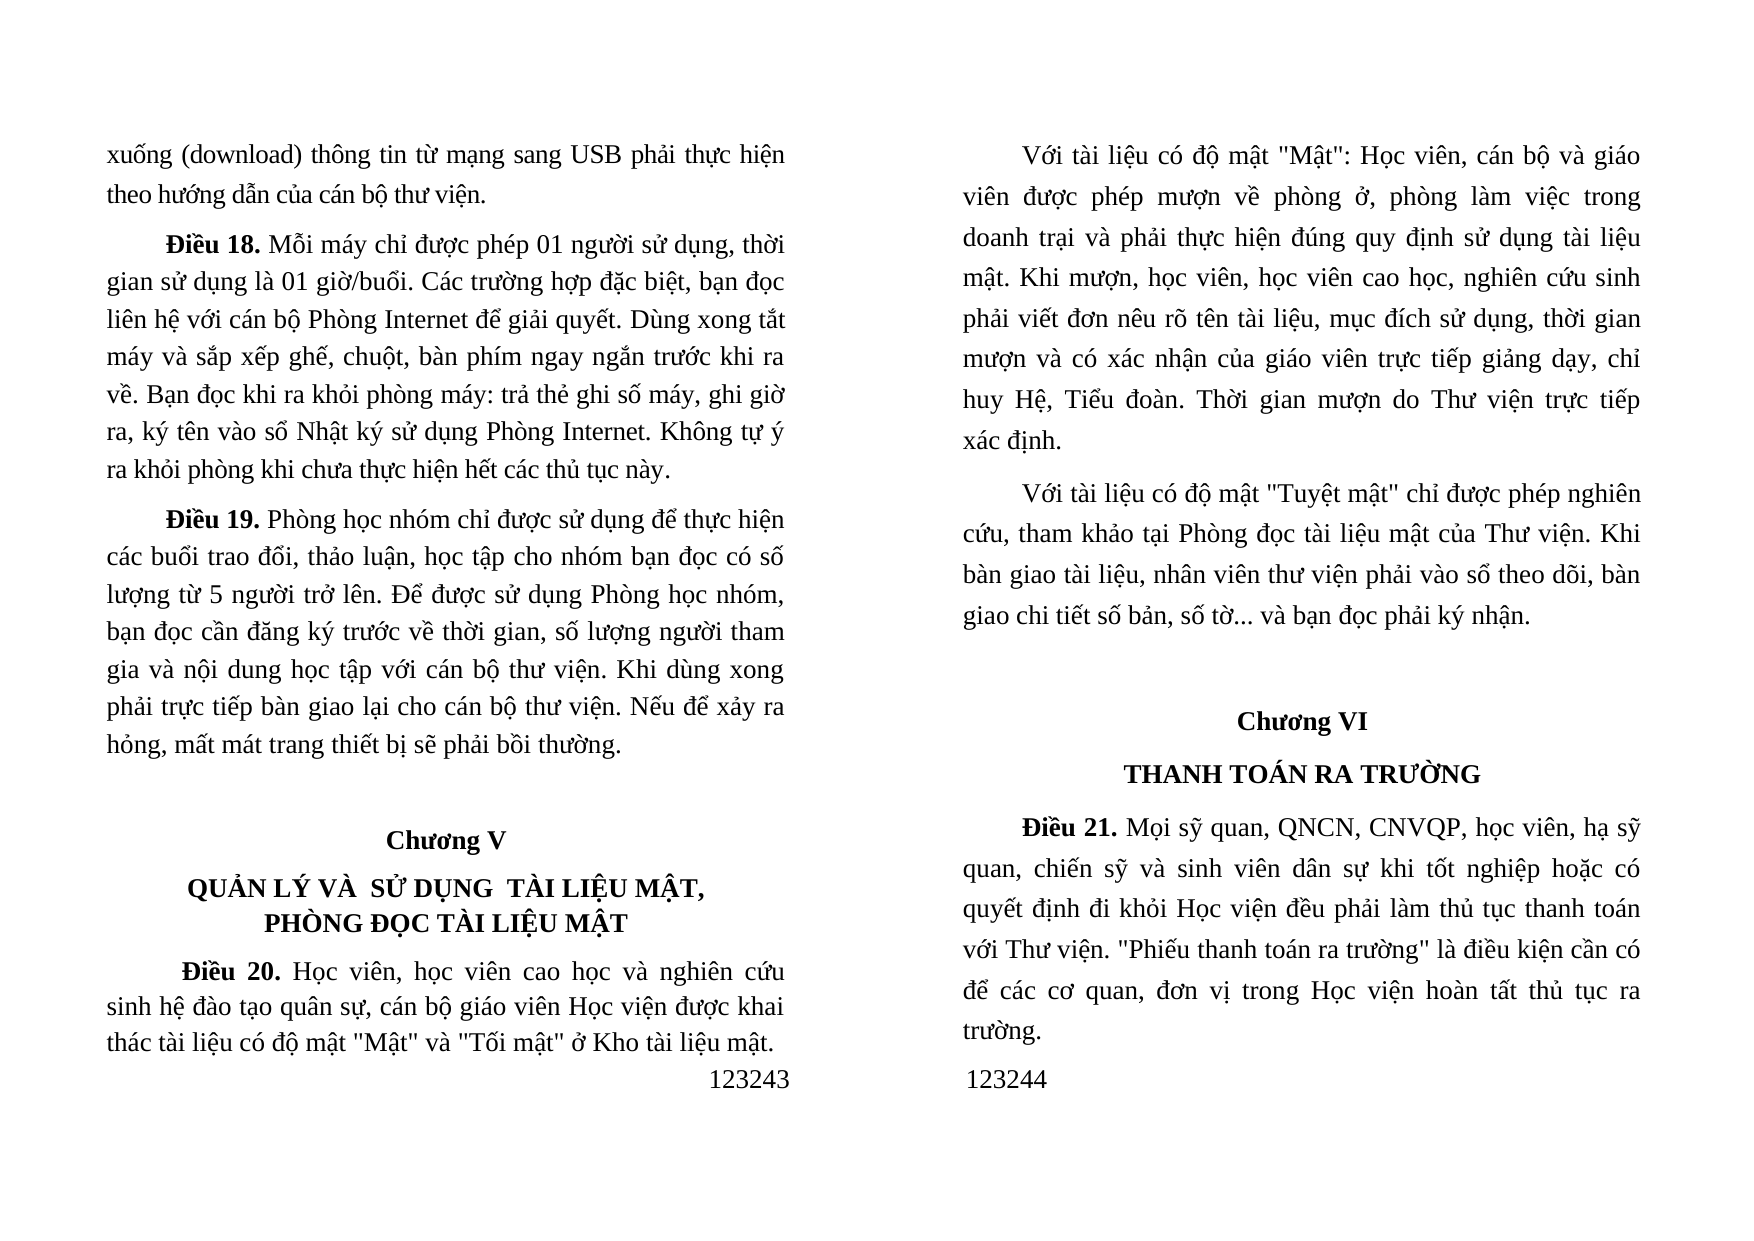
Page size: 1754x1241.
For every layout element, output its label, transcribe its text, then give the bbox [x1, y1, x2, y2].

text Điều 20. Học viên, học viên cao học và nghiên cứu sinh hệ đào tạo quân sự, cán bộ giáo viên Học viện được khai thác tài liệu có độ mật "Mật" và "Tối mật" ở Kho tài liệu mật. [106, 951, 786, 1057]
text Với tài liệu có độ mật "Mật": Học viên, cán bộ và giáo viên được phép mượn về phòng ở, phòng làm việc trong doanh trại và phải thực hiện đúng quy định sử dụng tài liệu mật. Khi mượn, học viên, học viên cao học, nghiên cứu sinh phải viết đơn nêu rõ tên tài liệu, mục đích sử dụng, thời gian mượn và có xác nhận của giáo viên trực tiếp giảng dạy, chỉ huy Hệ, Tiểu đoàn. Thời gian mượn do Thư viện trực tiếp xác định. [963, 130, 1642, 455]
text Điều 18. Mỗi máy chỉ được phép 01 người sử dụng, thời gian sử dụng là 01 giờ/buổi. Các trường hợp đặc biệt, bạn đọc liên hệ với cán bộ Phòng Internet để giải quyết. Dùng xong tắt máy và sắp xếp ghế, chuột, bàn phím ngay ngắn trước khi ra về. Bạn đọc khi ra khỏi phòng máy: trả thẻ ghi số máy, ghi giờ ra, ký tên vào sổ Nhật ký sử dụng Phòng Internet. Không tự ý ra khỏi phòng khi chưa thực hiện hết các thủ tục này. [106, 222, 786, 484]
text Điều 19. Phòng học nhóm chỉ được sử dụng để thực hiện các buổi trao đổi, thảo luận, học tập cho nhóm bạn đọc có số lượng từ 5 người trở lên. Để được sử dụng Phòng học nhóm, bạn đọc cần đăng ký trước về thời gian, số lượng người tham gia và nội dung học tập với cán bộ thư viện. Khi dùng xong phải trực tiếp bàn giao lại cho cán bộ thư viện. Nếu để xảy ra hỏng, mất mát trang thiết bị sẽ phải bồi thường. [106, 497, 786, 759]
text Điều 21. Mọi sỹ quan, QNCN, CNVQP, học viên, hạ sỹ quan, chiến sỹ và sinh viên dân sự khi tốt nghiệp hoặc có quyết định đi khỏi Học viện đều phải làm thủ tục thanh toán với Thư viện. "Phiếu thanh toán ra trường" là điều kiện cần có để các cơ quan, đơn vị trong Học viện hoàn tất thủ tục ra trường. [963, 802, 1642, 1046]
text Chương VI [963, 696, 1642, 736]
text QUẢN LÝ VÀ SỬ DỤNG TÀI LIỆU MẬT, PHÒNG ĐỌC TÀI LIỆU MẬT [106, 867, 786, 938]
text THANH TOÁN RA TRƯỜNG [963, 749, 1642, 789]
text Với tài liệu có độ mật "Tuyệt mật" chỉ được phép nghiên cứu, tham khảo tại Phòng đọc tài liệu mật của Thư viện. Khi bàn giao tài liệu, nhân viên thư viện phải vào sổ theo dõi, bàn giao chi tiết số bản, số tờ... và bạn đọc phải ký nhận. [963, 467, 1642, 630]
text Chương V [106, 819, 786, 855]
